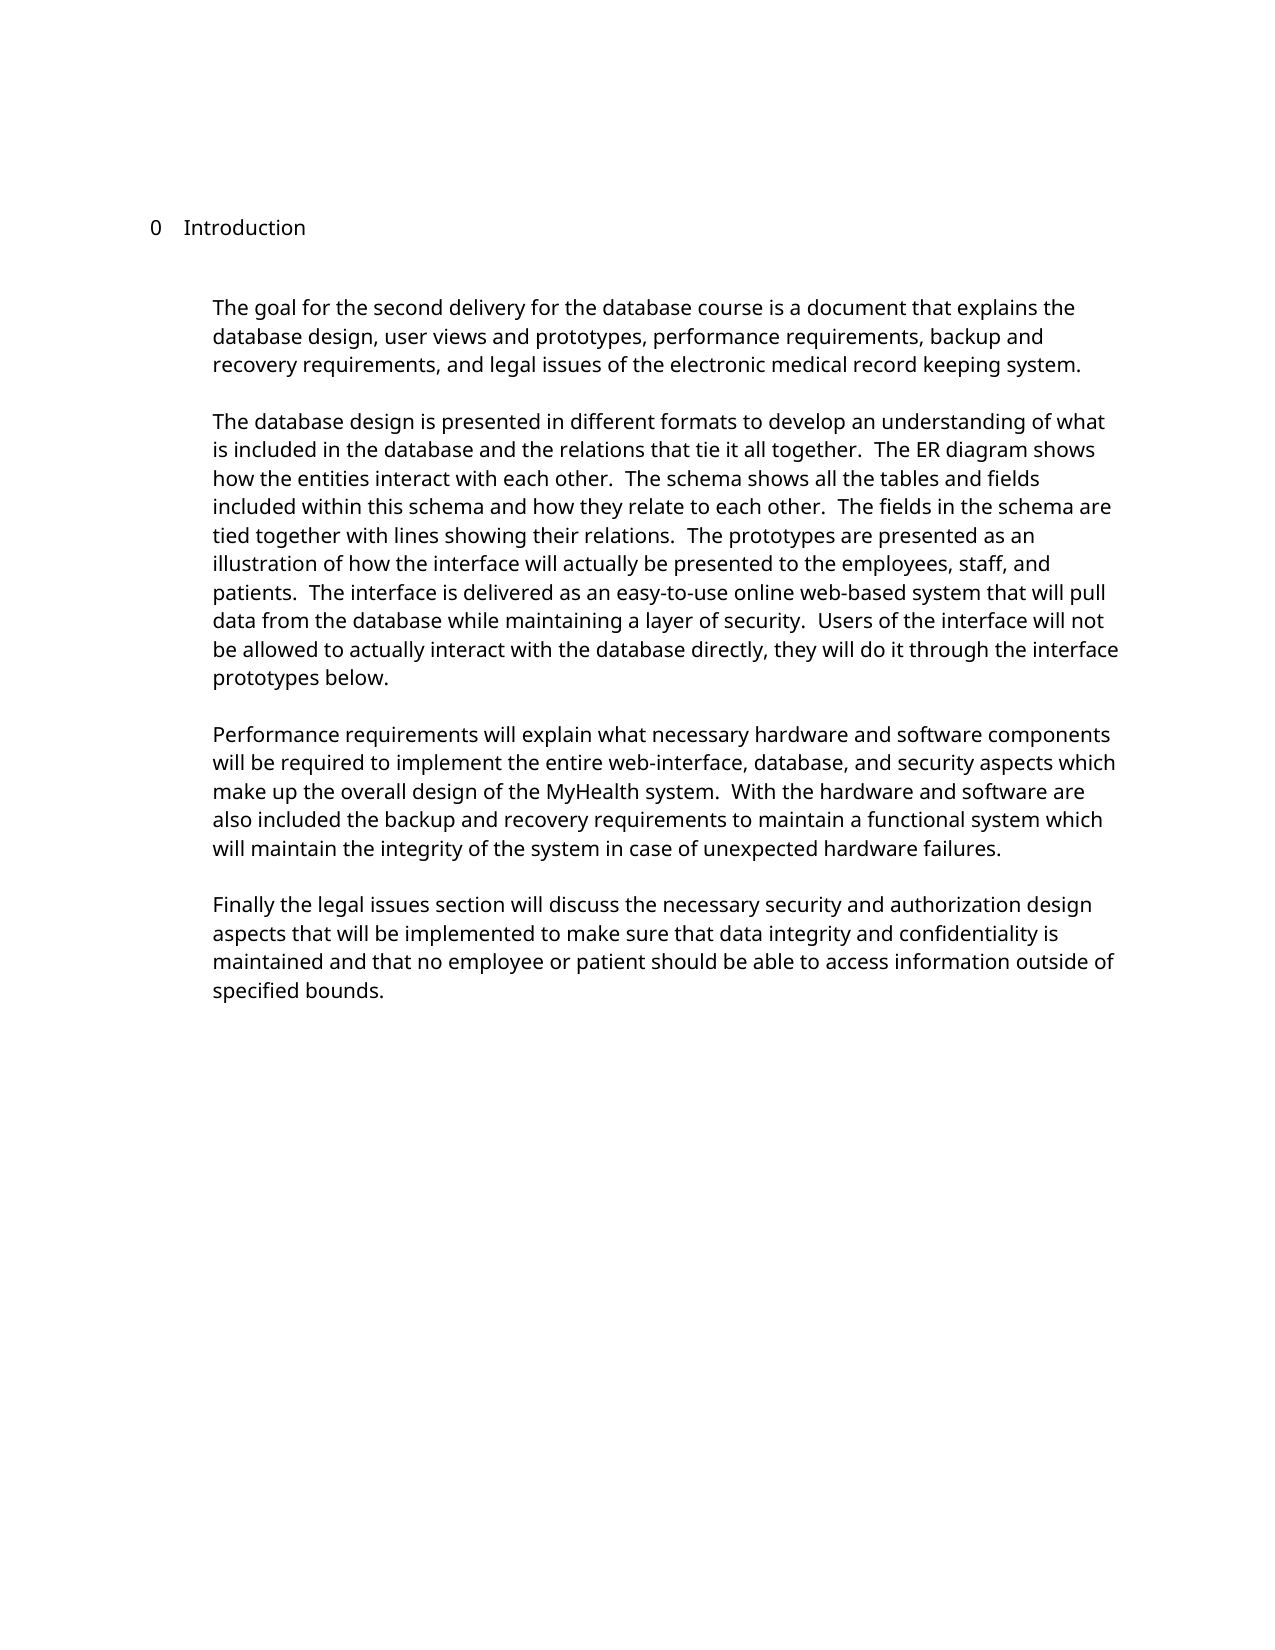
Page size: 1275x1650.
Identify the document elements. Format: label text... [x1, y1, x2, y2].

text Performance requirements will explain what necessary hardware and software components will be required to implement the entire web-interface, database, and security aspects which make up the overall design of the MyHealth system. With the hardware and software are also included the backup and recovery requirements to maintain a functional system which will maintain the integrity of the system in case of unexpected hardware failures. [212, 720, 1125, 862]
text Finally the legal issues section will discuss the necessary security and authorization design aspects that will be implemented to make sure that data integrity and confidentiality is maintained and that no employee or patient should be able to access information outside of specified bounds. [212, 891, 1125, 1004]
text The database design is presented in different formats to develop an understanding of what is included in the database and the relations that tie it all together. The ER diagram shows how the entities interact with each other. The schema shows all the tables and fields included within this schema and how they relate to each other. The fields in the schema are tied together with lines showing their relations. The prototypes are presented as an illustration of how the interface will actually be presented to the employees, staff, and patients. The interface is delivered as an easy-to-use online web-based system that will pull data from the database while maintaining a layer of security. Users of the interface will not be allowed to actually interact with the database directly, they will do it through the interface prototypes below. [212, 407, 1125, 692]
text 0 Introduction [150, 213, 1125, 242]
text The goal for the second delivery for the database course is a document that explains the database design, user views and prototypes, performance requirements, backup and recovery requirements, and legal issues of the electronic medical record keeping system. [212, 293, 1125, 379]
